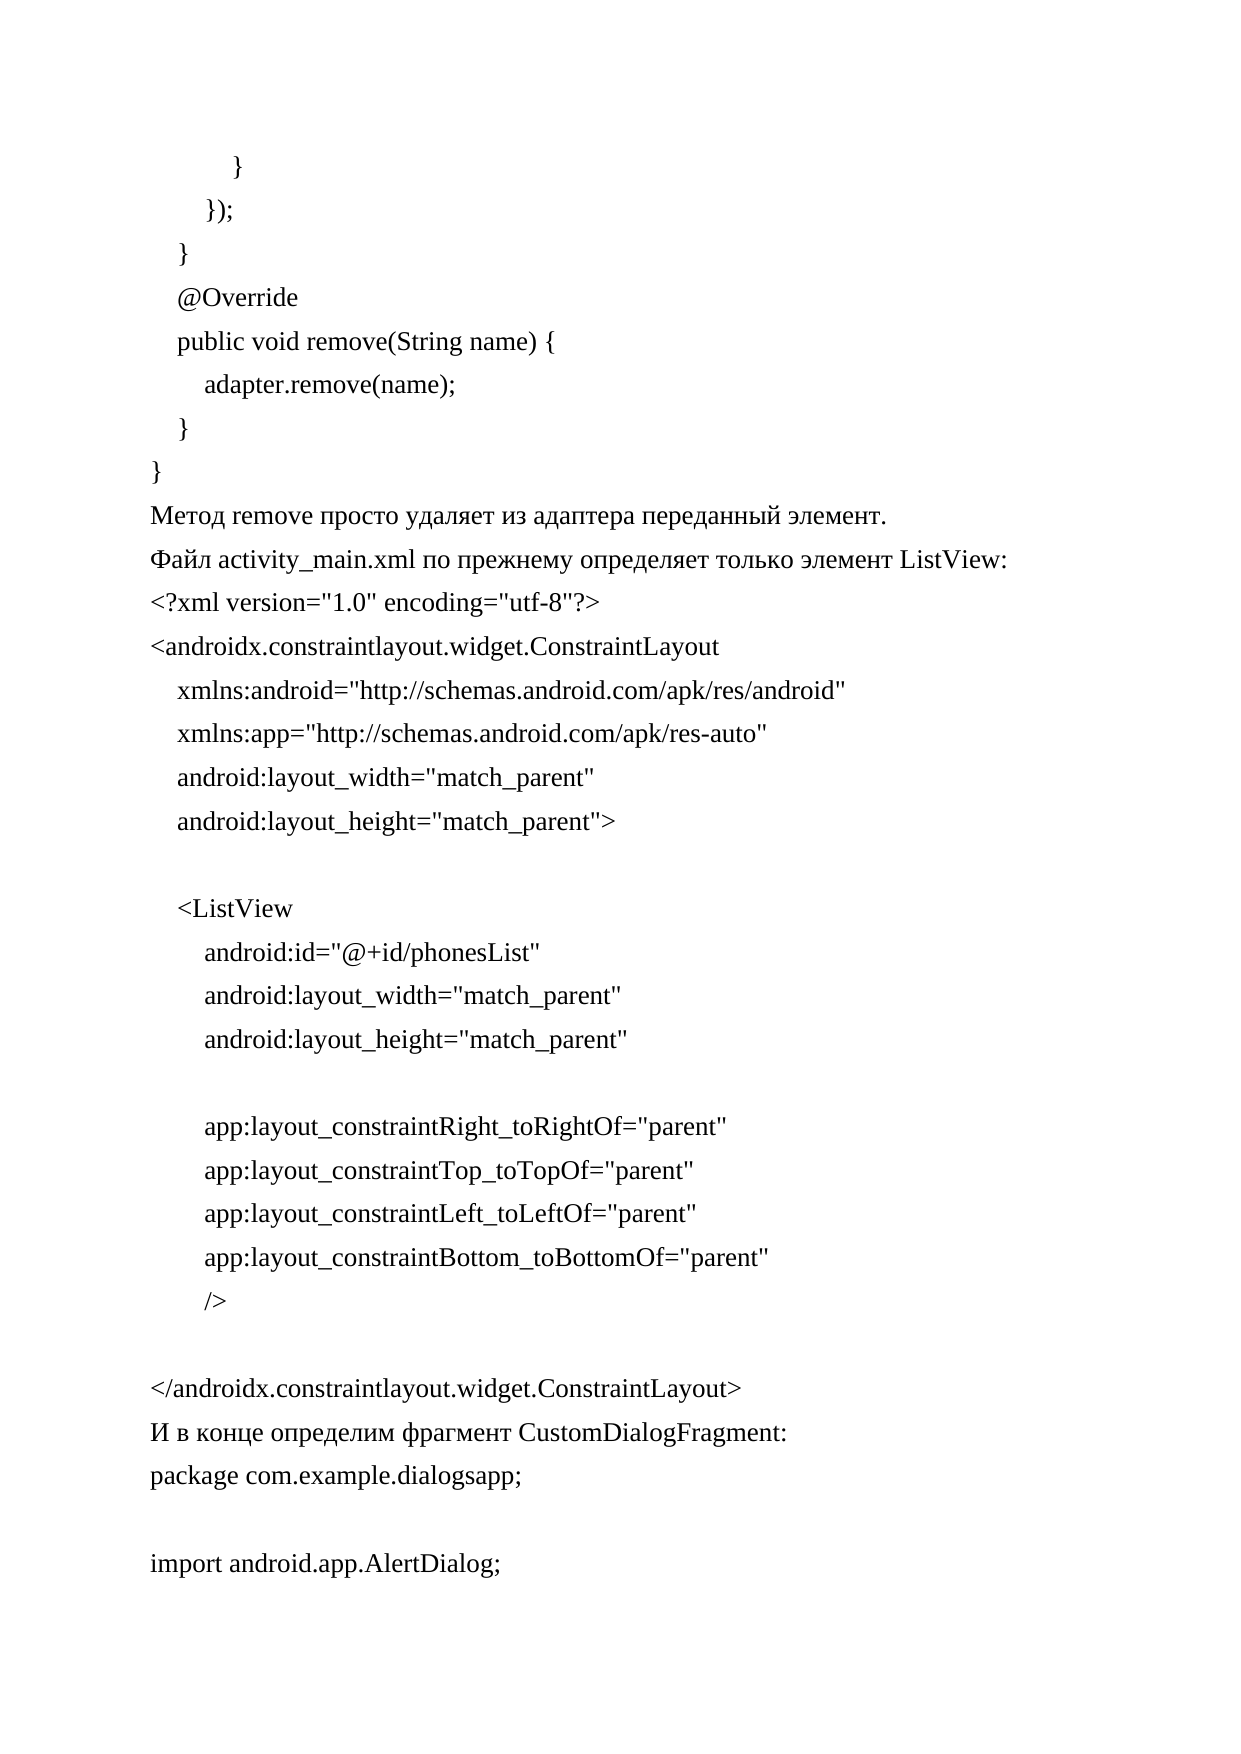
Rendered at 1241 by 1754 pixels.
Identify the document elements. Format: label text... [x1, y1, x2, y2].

text adapter.remove(name); [150, 368, 1090, 399]
text И в конце определим фрагмент CustomDialogFragment: [150, 1416, 1090, 1447]
text <ListView [150, 892, 1090, 923]
text }); [150, 194, 1090, 225]
text xmlns:android="http://schemas.android.com/apk/res/android" [150, 674, 1090, 705]
text app:layout_constraintBottom_toBottomOf="parent" [150, 1241, 1090, 1272]
text <androidx.constraintlayout.widget.ConstraintLayout [150, 630, 1090, 661]
text @Override [150, 281, 1090, 312]
text android:layout_height="match_parent"> [150, 805, 1090, 836]
text android:layout_width="match_parent" [150, 979, 1090, 1010]
text package com.example.dialogsapp; [150, 1459, 1090, 1491]
text Метод remove просто удаляет из адаптера переданный элемент. [150, 499, 1090, 530]
text import android.app.AlertDialog; [150, 1547, 1090, 1578]
text app:layout_constraintLeft_toLeftOf="parent" [150, 1197, 1090, 1229]
text <?xml version="1.0" encoding="utf-8"?> [150, 586, 1090, 618]
text app:layout_constraintTop_toTopOf="parent" [150, 1154, 1090, 1185]
text } [150, 150, 1090, 181]
text } [150, 237, 1090, 268]
text </androidx.constraintlayout.widget.ConstraintLayout> [150, 1372, 1090, 1403]
text app:layout_constraintRight_toRightOf="parent" [150, 1110, 1090, 1141]
text } [150, 456, 1090, 487]
text xmlns:app="http://schemas.android.com/apk/res-auto" [150, 717, 1090, 748]
text public void remove(String name) { [150, 324, 1090, 356]
text android:layout_width="match_parent" [150, 761, 1090, 792]
text Файл activity_main.xml по прежнему определяет только элемент ListView: [150, 543, 1090, 574]
text android:id="@+id/phonesList" [150, 936, 1090, 967]
text /> [150, 1285, 1090, 1316]
text android:layout_height="match_parent" [150, 1023, 1090, 1054]
text } [150, 412, 1090, 443]
